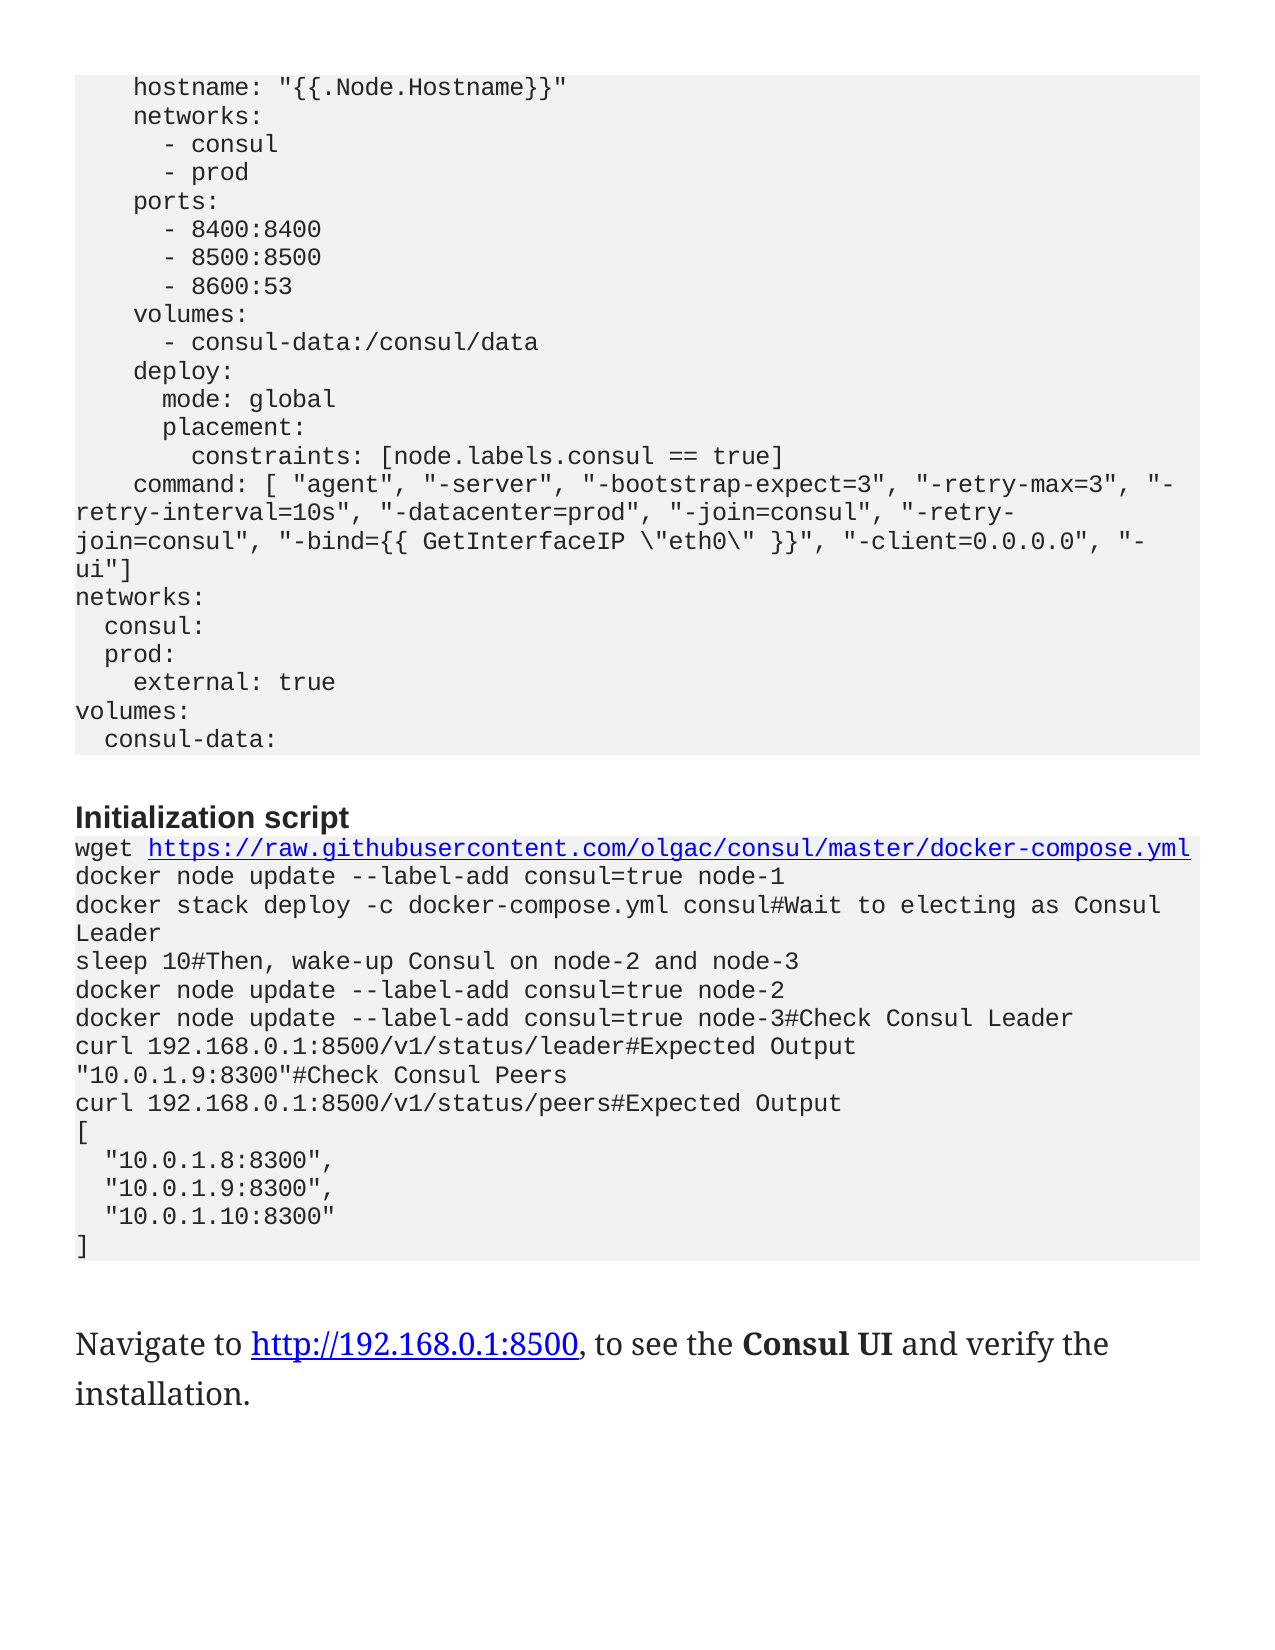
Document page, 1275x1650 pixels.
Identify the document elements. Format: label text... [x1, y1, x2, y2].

text Initialization script [75, 798, 1200, 836]
text wget https://raw.githubusercontent.com/olgac/consul/master/docker-compose.yml docker node update --label-add consul=true node-1 docker stack deploy -c docker-compose.yml consul#Wait to electing as Consul Leader sleep 10#Then, wake-up Consul on node-2 and node-3 docker node update --label-add consul=true node-2 docker node update --label-add consul=true node-3#Check Consul Leader curl 192.168.0.1:8500/v1/status/leader#Expected Output "10.0.1.9:8300"#Check Consul Peers curl 192.168.0.1:8500/v1/status/peers#Expected Output [ "10.0.1.8:8300", "10.0.1.9:8300", "10.0.1.10:8300" ] [75, 836, 1200, 1261]
text Navigate to http://192.168.0.1:8500, to see the Consul UI and verify the installation. [75, 1314, 1200, 1414]
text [75, 75, 1200, 755]
